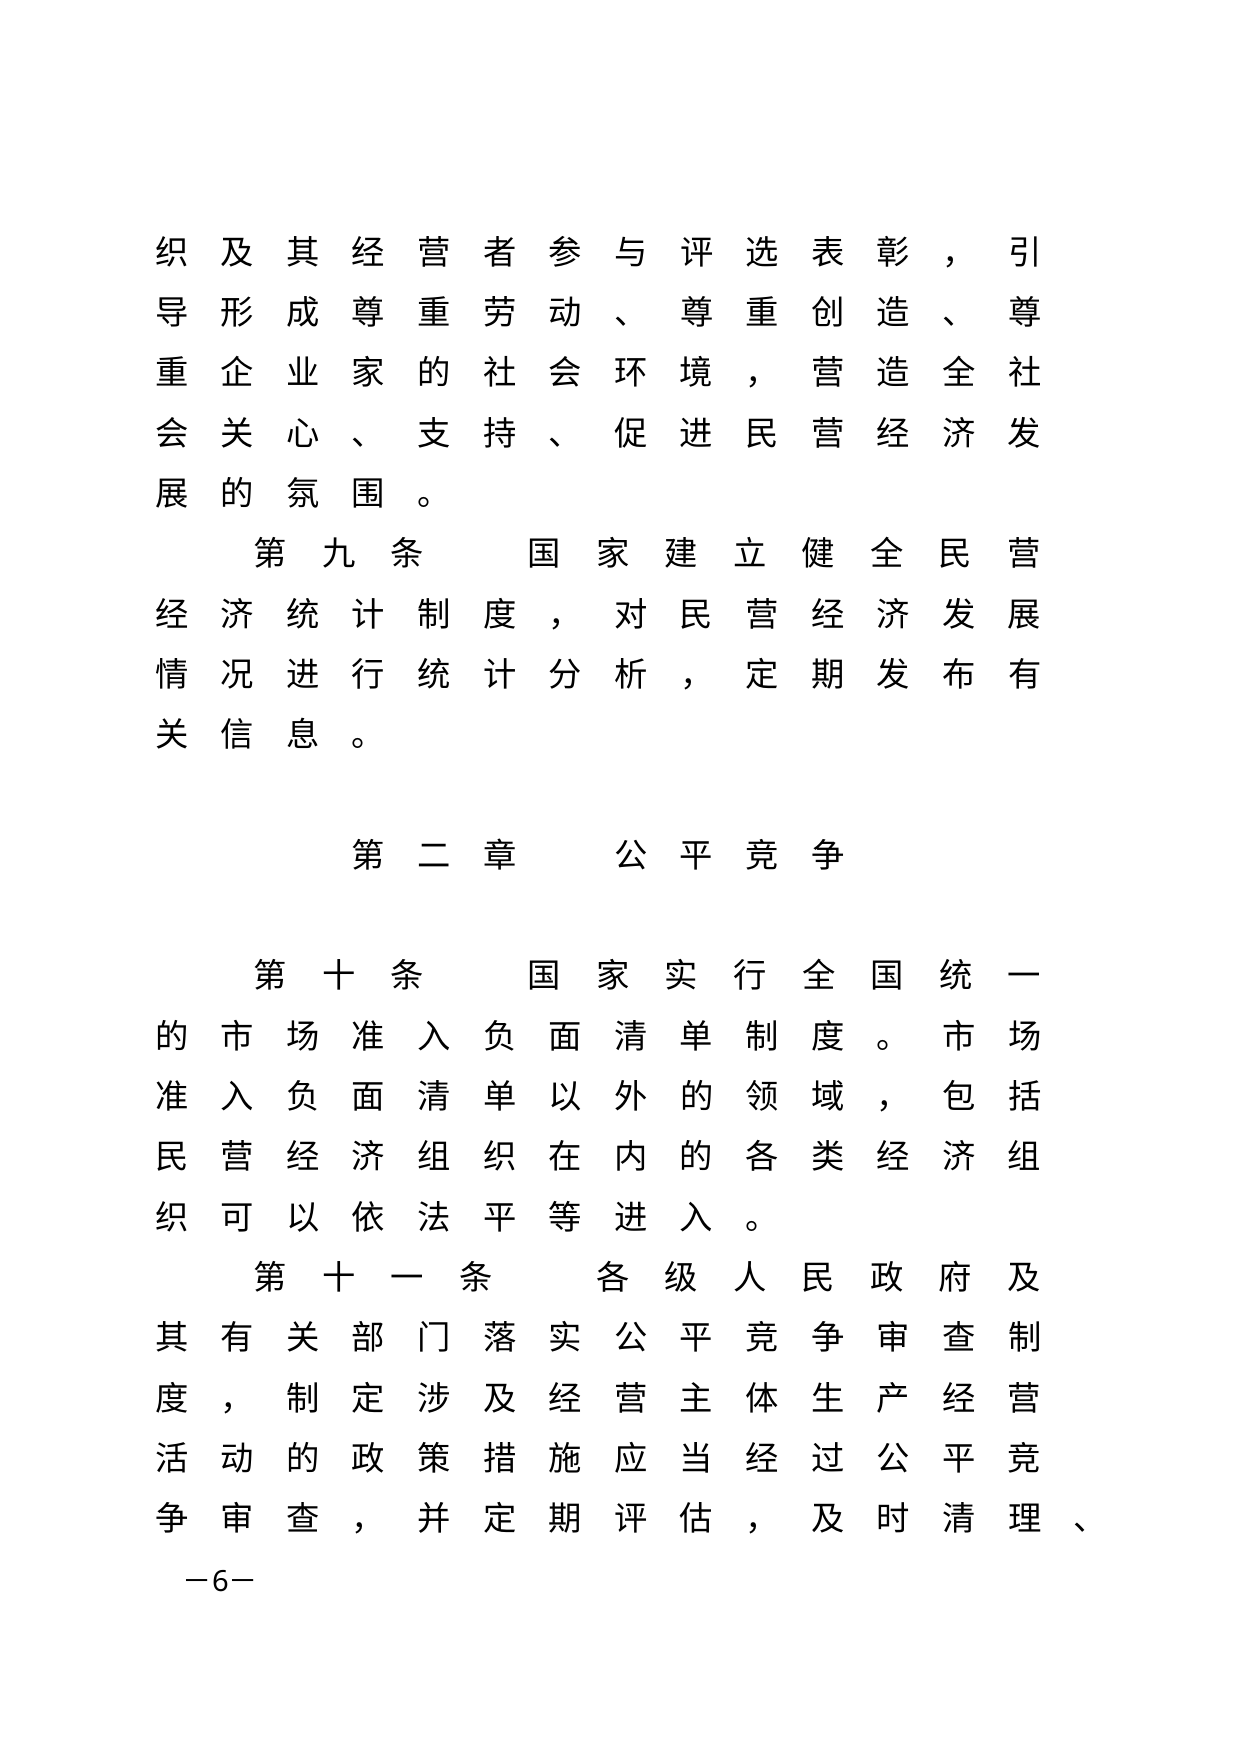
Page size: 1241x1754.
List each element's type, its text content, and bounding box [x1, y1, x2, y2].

text 第十条 国家实行全国统一的市场准入负面清单制度。市场准入负面清单以外的领域，包括民营经济组织在内的各类经济组织可以依法平等进入。 [155, 943, 1073, 1245]
text 第八条 加强对民营经济组织及其经营者创新创造等先进事迹的宣传报道，支持民营经济组织及其经营者参与评选表彰，引导形成尊重劳动、尊重创造、尊重企业家的社会环境，营造全社会关心、支持、促进民营经济发展的氛围。 [155, 219, 1073, 521]
text 第二章 公平竞争 [155, 823, 1073, 883]
text 第九条 国家建立健全民营经济统计制度，对民营经济发展情况进行统计分析，定期发布有关信息。 [155, 521, 1073, 762]
text 第十一条 各级人民政府及其有关部门落实公平竞争审查制度，制定涉及经营主体生产经营活动的政策措施应当经过公平竞争审查，并定期评估，及时清理、废除含有妨碍全国统一市场和公平竞争内容的政策措施，保障民营经济组织公平参与市场竞争。 [155, 1245, 1073, 1546]
